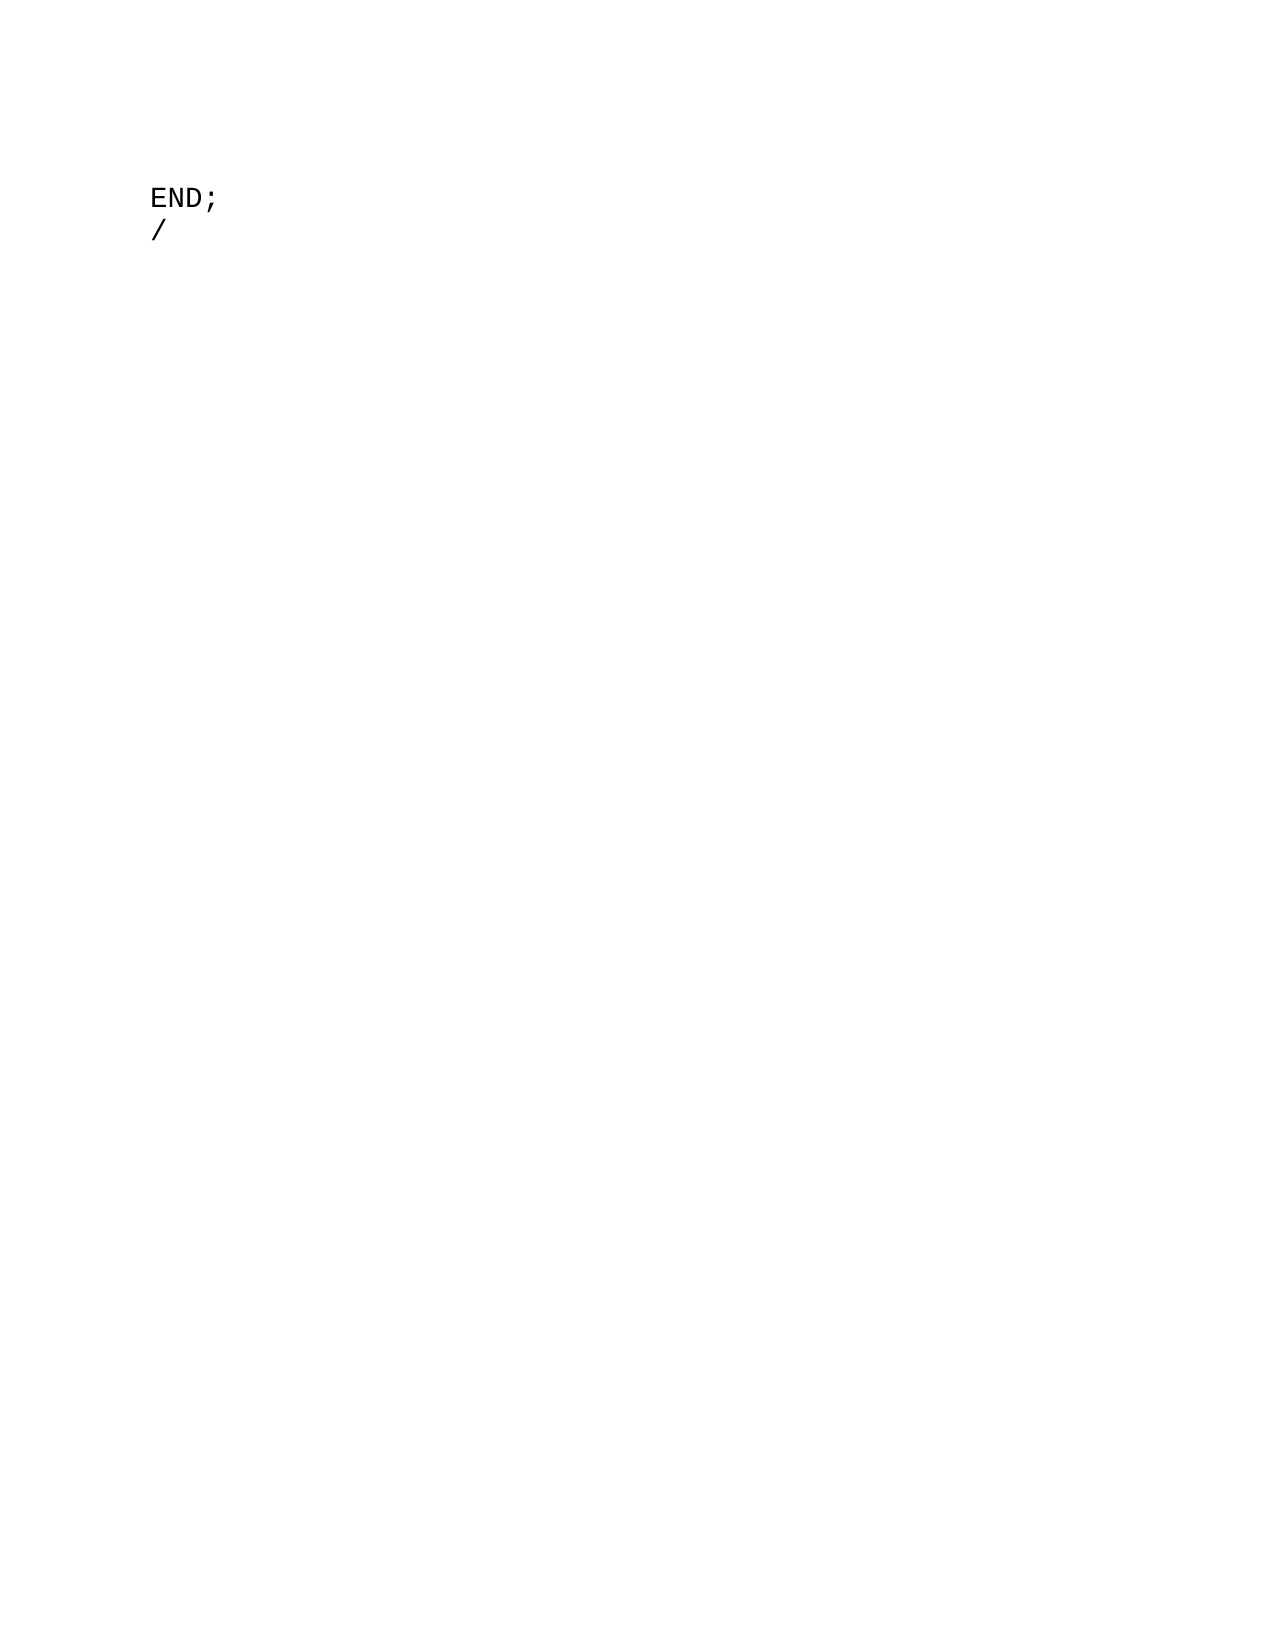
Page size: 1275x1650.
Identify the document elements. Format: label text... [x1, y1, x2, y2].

text / [150, 216, 1125, 249]
text END; [150, 183, 1125, 216]
